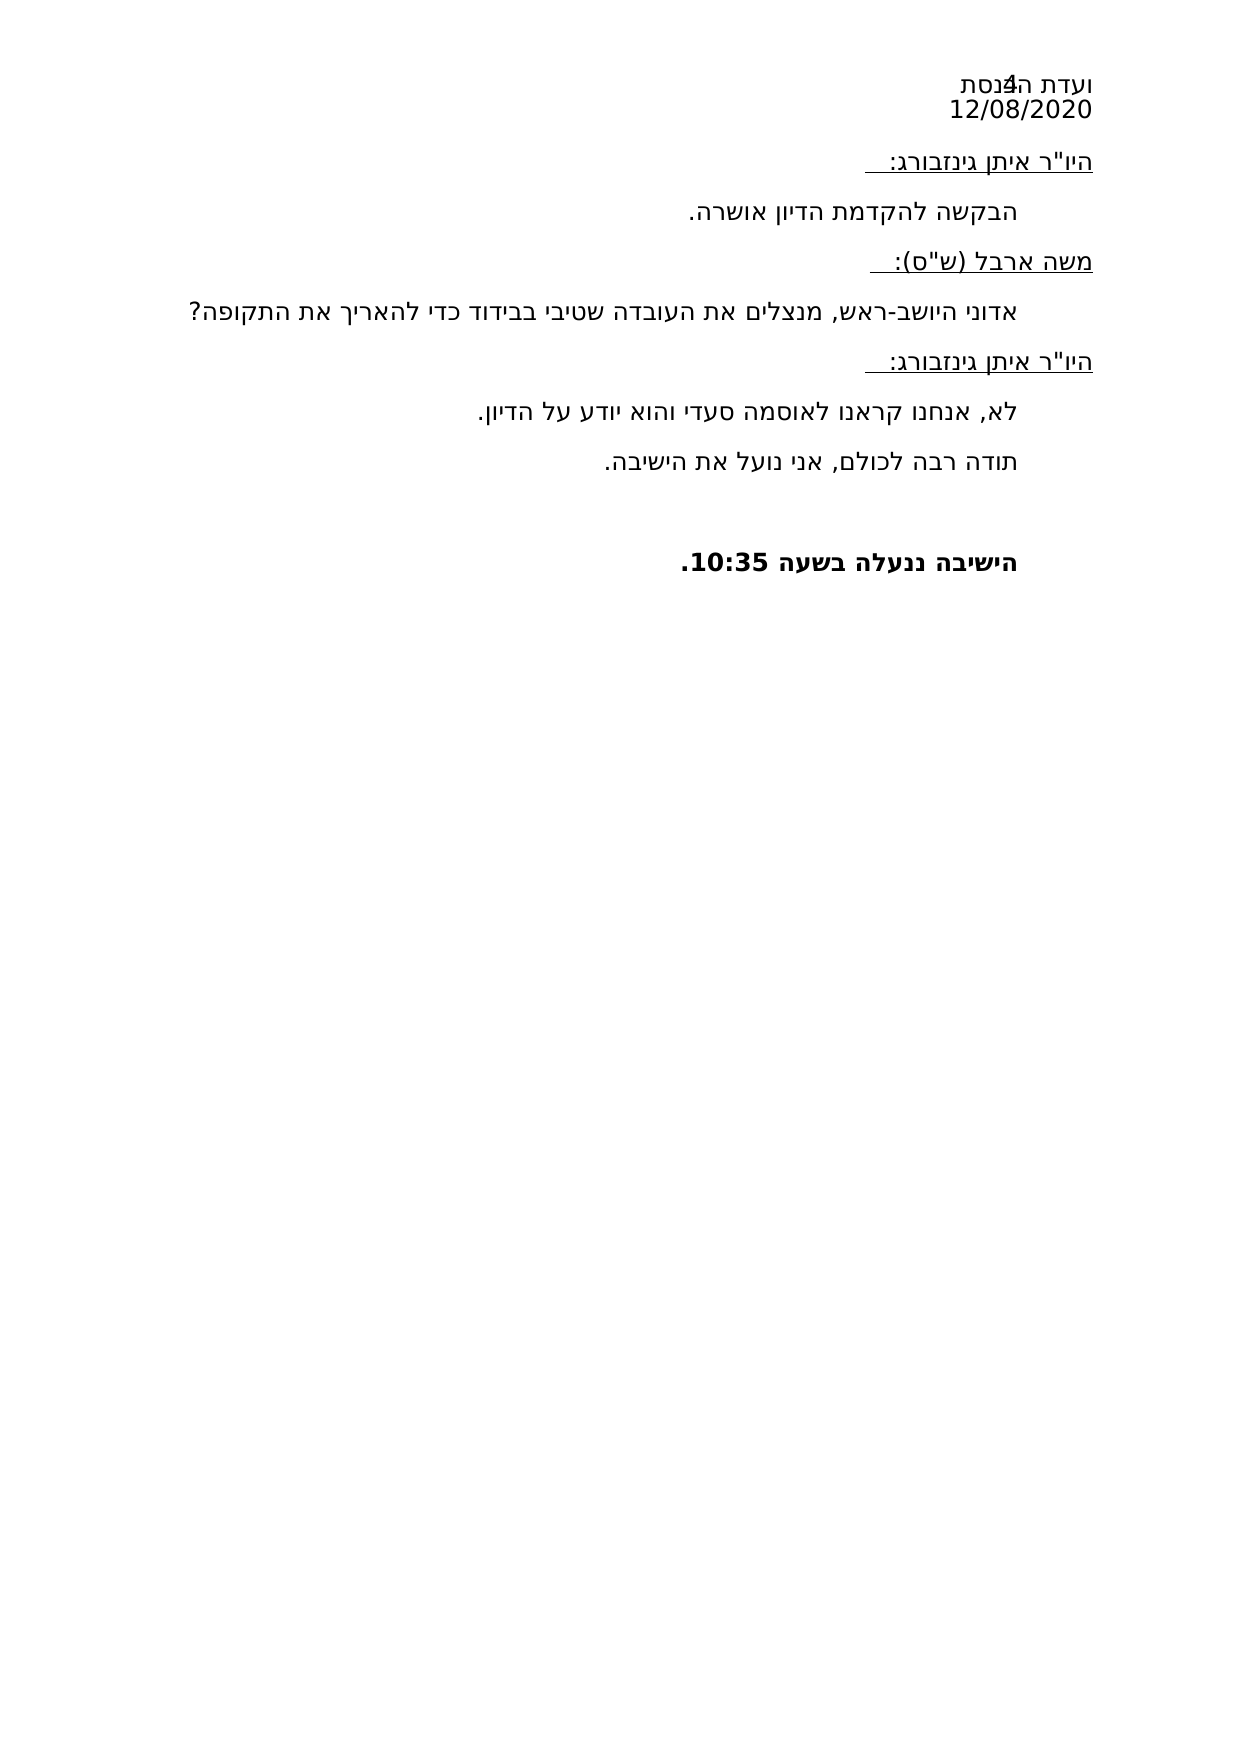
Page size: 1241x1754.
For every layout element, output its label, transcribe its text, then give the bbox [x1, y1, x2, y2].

text אדוני היושב-ראש, מנצלים את העובדה שטיבי בבידוד כדי להאריך את התקופה? [147, 300, 1093, 325]
text << סיום >> הישיבה ננעלה בשעה 10:35. << סיום >> [147, 551, 1093, 576]
text לא, אנחנו קראנו לאוסמה סעדי והוא יודע על הדיון. [147, 400, 1093, 425]
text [147, 150, 1093, 175]
text << דובר >> משה ארבל (ש"ס): << דובר >> [147, 250, 1093, 275]
text הבקשה להקדמת הדיון אושרה. [147, 200, 1093, 225]
text << יור >> היו"ר איתן גינזבורג: << יור >> [147, 350, 1093, 375]
text תודה רבה לכולם, אני נועל את הישיבה. [147, 450, 1093, 475]
